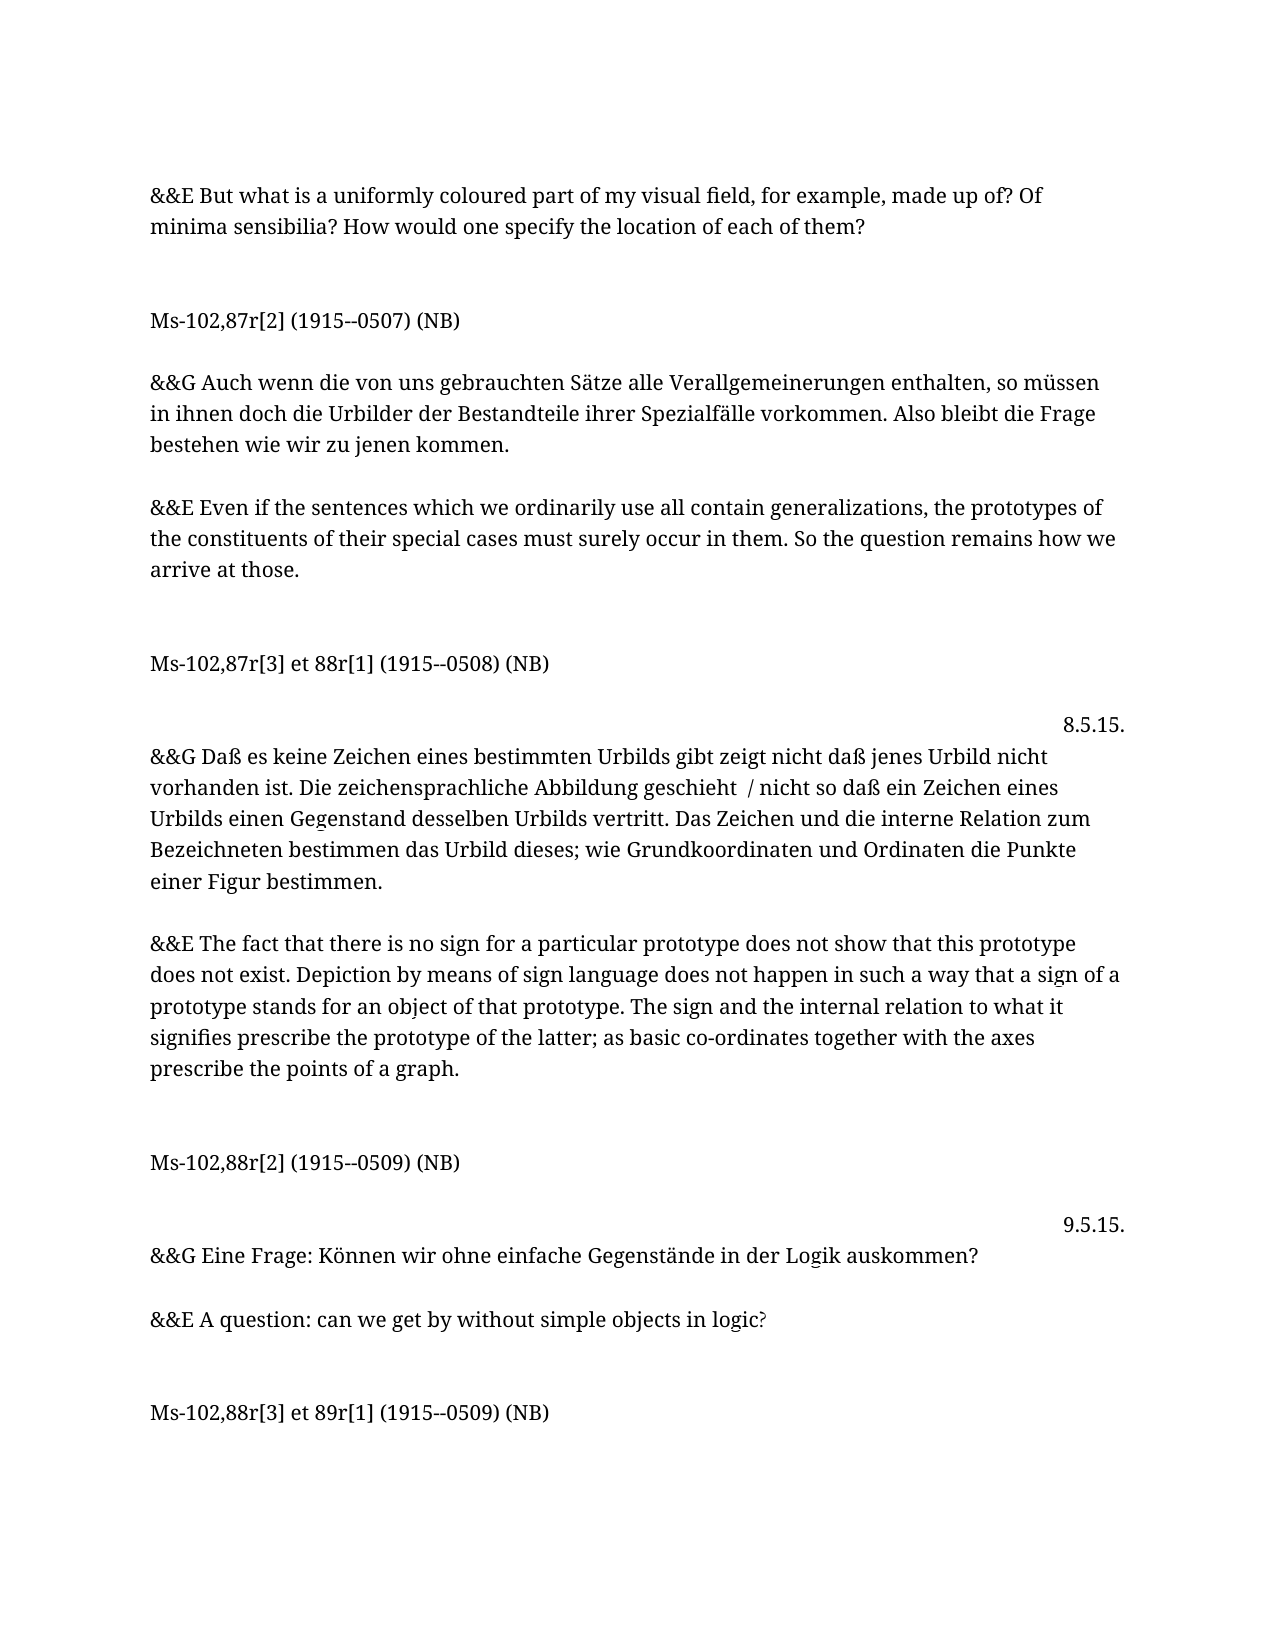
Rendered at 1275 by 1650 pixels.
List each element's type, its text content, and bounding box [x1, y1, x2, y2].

text Ms-102,87r[2] (1915--0507) (NB) [150, 306, 1125, 334]
text Ms-102,88r[2] (1915--0509) (NB) [150, 1148, 1125, 1176]
text 8.5.15. [150, 711, 1125, 739]
text Ms-102,87r[3] et 88r[1] (1915--0508) (NB) [150, 649, 1125, 677]
text &&G Daß es keine Zeichen eines bestimmten Urbilds gibt zeigt nicht daß jenes Urbild nicht vorhanden ist. Die zeichensprachliche Abbildung geschieht / nicht so daß ein Zeichen eines Urbilds einen Gegenstand desselben Urbilds vertritt. Das Zeichen und die interne Relation zum Bezeichneten bestimmen das Urbild dieses; wie Grundkoordinaten und Ordinaten die Punkte einer Figur bestimmen. [150, 742, 1125, 895]
text &&E A question: can we get by without simple objects in logic? [150, 1303, 1125, 1333]
text Ms-102,88r[3] et 89r[1] (1915--0509) (NB) [150, 1398, 1125, 1427]
text &&E But what is a uniformly coloured part of my visual field, for example, made up of? Of minima sensibilia? How would one specify the location of each of them? [150, 181, 1125, 241]
text &&G Auch wenn die von uns gebrauchten Sätze alle Verallgemeinerungen enthalten, so müssen in ihnen doch die Urbilder der Bestandteile ihrer Spezialfälle vorkommen. Also bleibt die Frage bestehen wie wir zu jenen kommen. [150, 368, 1125, 459]
text 9.5.15. [150, 1210, 1125, 1238]
text &&E The fact that there is no sign for a particular prototype does not show that this prototype does not exist. Depiction by means of sign language does not happen in such a way that a sign of a prototype stands for an object of that prototype. The sign and the internal relation to what it signifies prescribe the prototype of the latter; as basic co-ordinates together with the axes prescribe the points of a graph. [150, 929, 1125, 1083]
text &&G Eine Frage: Können wir ohne einfache Gegenstände in der Logik auskommen? [150, 1241, 1125, 1269]
text &&E Even if the sentences which we ordinarily use all contain generalizations, the prototypes of the constituents of their special cases must surely occur in them. So the question remains how we arrive at those. [150, 493, 1125, 584]
